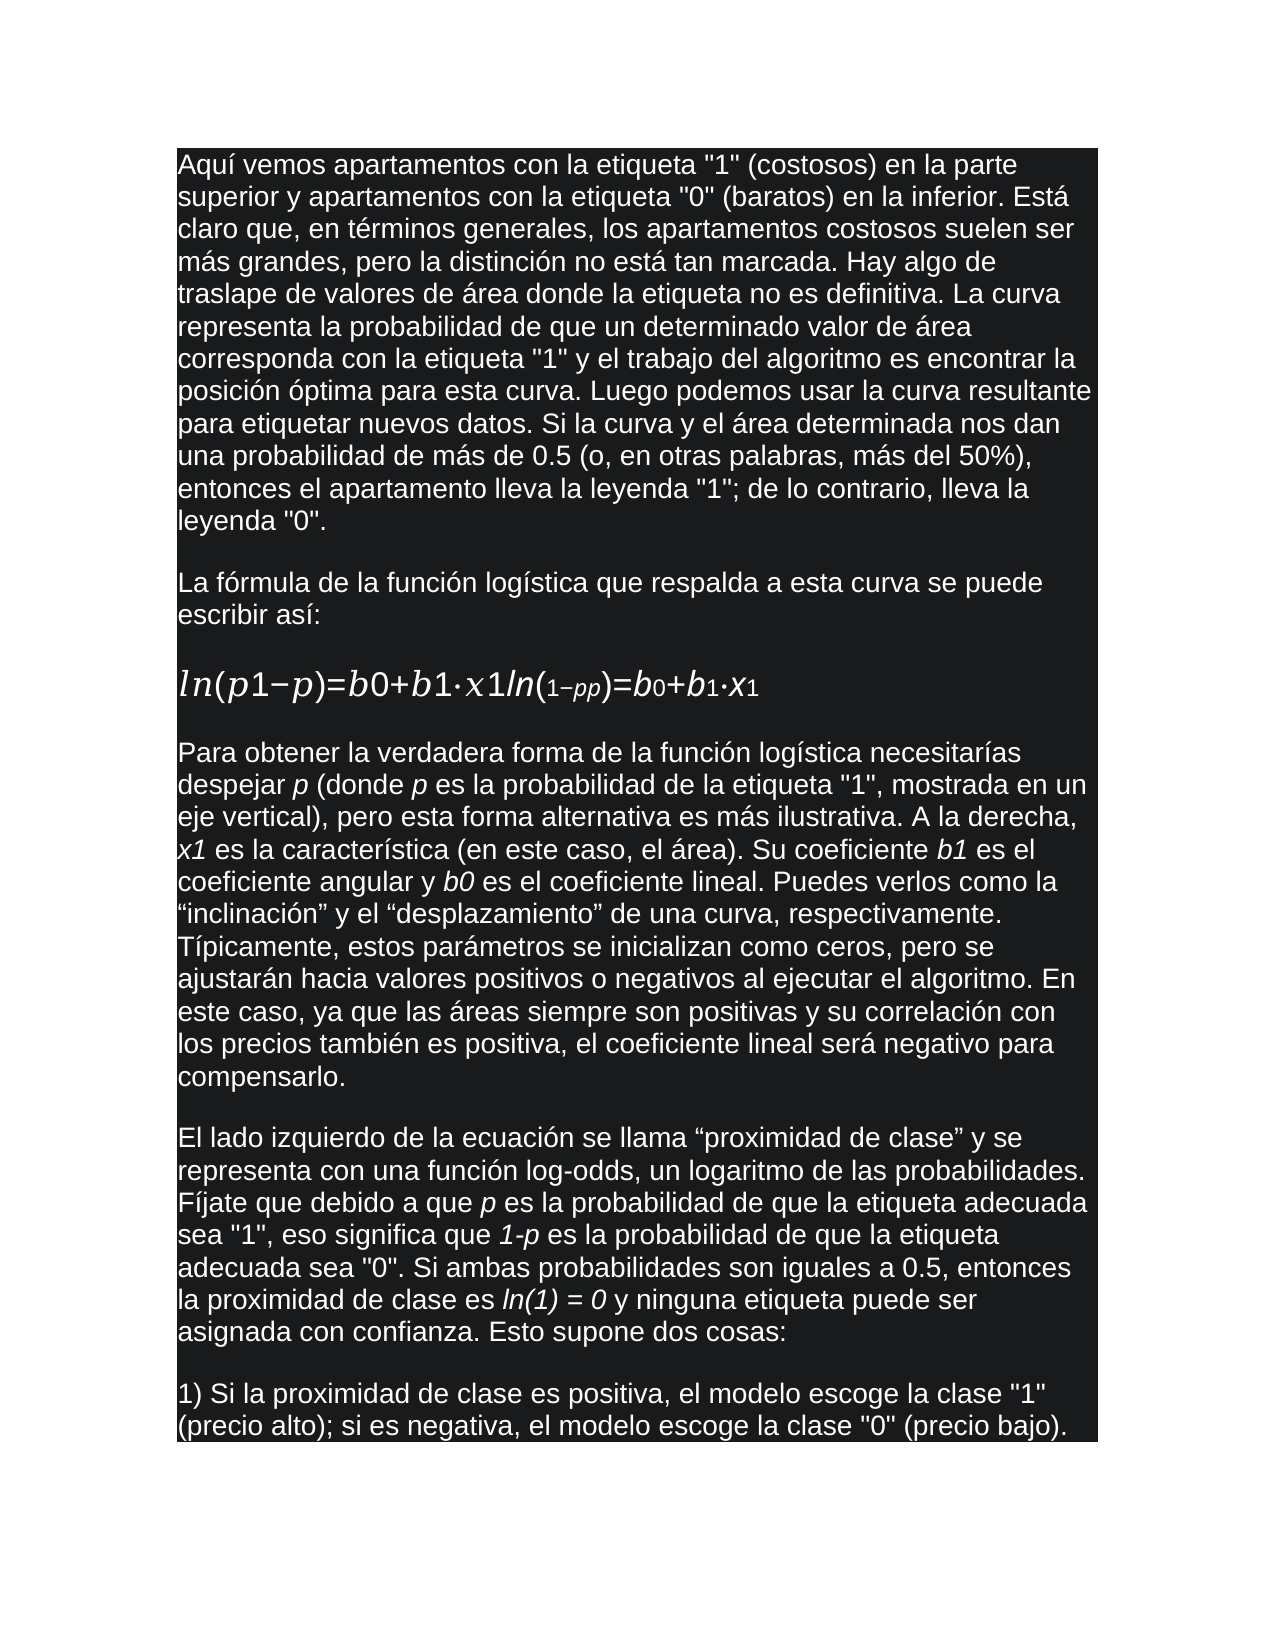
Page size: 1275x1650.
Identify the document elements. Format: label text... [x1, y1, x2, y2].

text La fórmula de la función logística que respalda a esta curva se puede escribir así: [177, 566, 1098, 630]
text Aquí vemos apartamentos con la etiqueta "1" (costosos) en la parte superior y apartamentos con la etiqueta "0" (baratos) en la inferior. Está claro que, en términos generales, los apartamentos costosos suelen ser más grandes, pero la distinción no está tan marcada. Hay algo de traslape de valores de área donde la etiqueta no es definitiva. La curva representa la probabilidad de que un determinado valor de área corresponda con la etiqueta "1" y el trabajo del algoritmo es encontrar la posición óptima para esta curva. Luego podemos usar la curva resultante para etiquetar nuevos datos. Si la curva y el área determinada nos dan una probabilidad de más de 0.5 (o, en otras palabras, más del 50%), entonces el apartamento lleva la leyenda "1"; de lo contrario, lleva la leyenda "0". [177, 148, 1098, 536]
text Para obtener la verdadera forma de la función logística necesitarías despejar p (donde p es la probabilidad de la etiqueta "1", mostrada en un eje vertical), pero esta forma alternativa es más ilustrativa. A la derecha, x1 es la característica (en este caso, el área). Su coeficiente b1 es el coeficiente angular y b0 es el coeficiente lineal. Puedes verlos como la “inclinación” y el “desplazamiento” de una curva, respectivamente. Típicamente, estos parámetros se inicializan como ceros, pero se ajustarán hacia valores positivos o negativos al ejecutar el algoritmo. En este caso, ya que las áreas siempre son positivas y su correlación con los precios también es positiva, el coeficiente lineal será negativo para compensarlo. [177, 736, 1098, 1092]
text El lado izquierdo de la ecuación se llama “proximidad de clase” y se representa con una función log-odds, un logaritmo de las probabilidades. Fíjate que debido a que p es la probabilidad de que la etiqueta adecuada sea "1", eso significa que 1-p es la probabilidad de que la etiqueta adecuada sea "0". Si ambas probabilidades son iguales a 0.5, entonces la proximidad de clase es ln(1) = 0 y ninguna etiqueta puede ser asignada con confianza. Esto supone dos cosas: [177, 1121, 1098, 1348]
text 𝑙𝑛(𝑝1−𝑝)=𝑏0+𝑏1⋅𝑥1ln(1−pp​)=b0​+b1​⋅x1​ [177, 659, 1098, 706]
text 1) Si la proximidad de clase es positiva, el modelo escoge la clase "1" (precio alto); si es negativa, el modelo escoge la clase "0" (precio bajo). [177, 1377, 1098, 1442]
